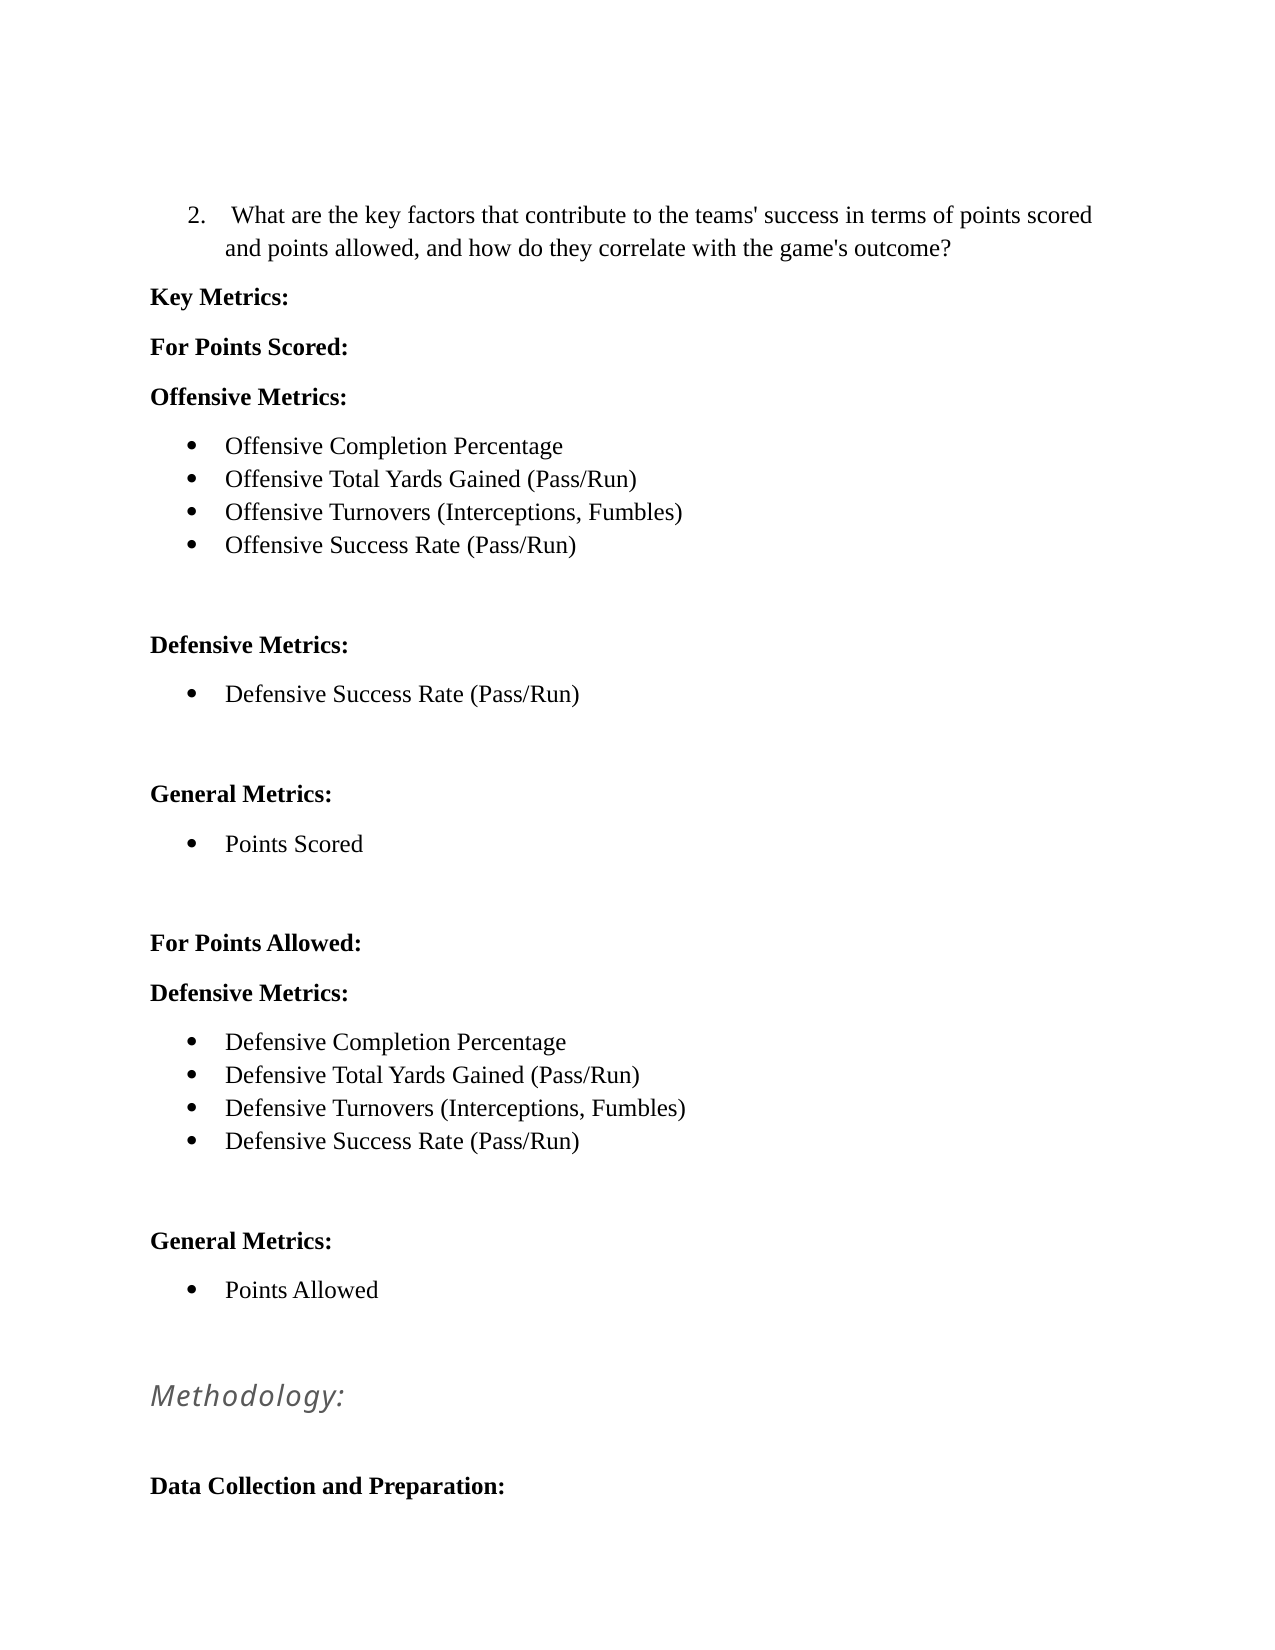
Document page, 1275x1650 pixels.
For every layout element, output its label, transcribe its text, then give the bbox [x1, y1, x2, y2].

list Offensive Success Rate (Pass/Run) [187, 531, 1125, 559]
list Defensive Completion Percentage [187, 1027, 1125, 1056]
text Defensive Metrics: [150, 978, 1125, 1006]
list Offensive Turnovers (Interceptions, Fumbles) [187, 497, 1125, 526]
list What are the key factors that contribute to the teams' success in terms of points scored and points allowed, and how do they correlate with the game's outcome? [187, 200, 1125, 261]
text Offensive Metrics: [150, 382, 1125, 411]
text Data Collection and Preparation: [150, 1471, 1125, 1500]
text Key Metrics: [150, 282, 1125, 311]
list Defensive Success Rate (Pass/Run) [187, 679, 1125, 708]
text General Metrics: [150, 779, 1125, 808]
list Points Scored [187, 829, 1125, 857]
list Defensive Turnovers (Interceptions, Fumbles) [187, 1093, 1125, 1122]
text For Points Allowed: [150, 928, 1125, 957]
list Defensive Total Yards Gained (Pass/Run) [187, 1060, 1125, 1089]
list Offensive Total Yards Gained (Pass/Run) [187, 464, 1125, 493]
text For Points Scored: [150, 332, 1125, 361]
list Methodology: [150, 1375, 1125, 1414]
text Defensive Metrics: [150, 630, 1125, 659]
list Points Allowed [187, 1276, 1125, 1304]
list Defensive Success Rate (Pass/Run) [187, 1126, 1125, 1155]
text General Metrics: [150, 1226, 1125, 1254]
list Offensive Completion Percentage [187, 431, 1125, 460]
